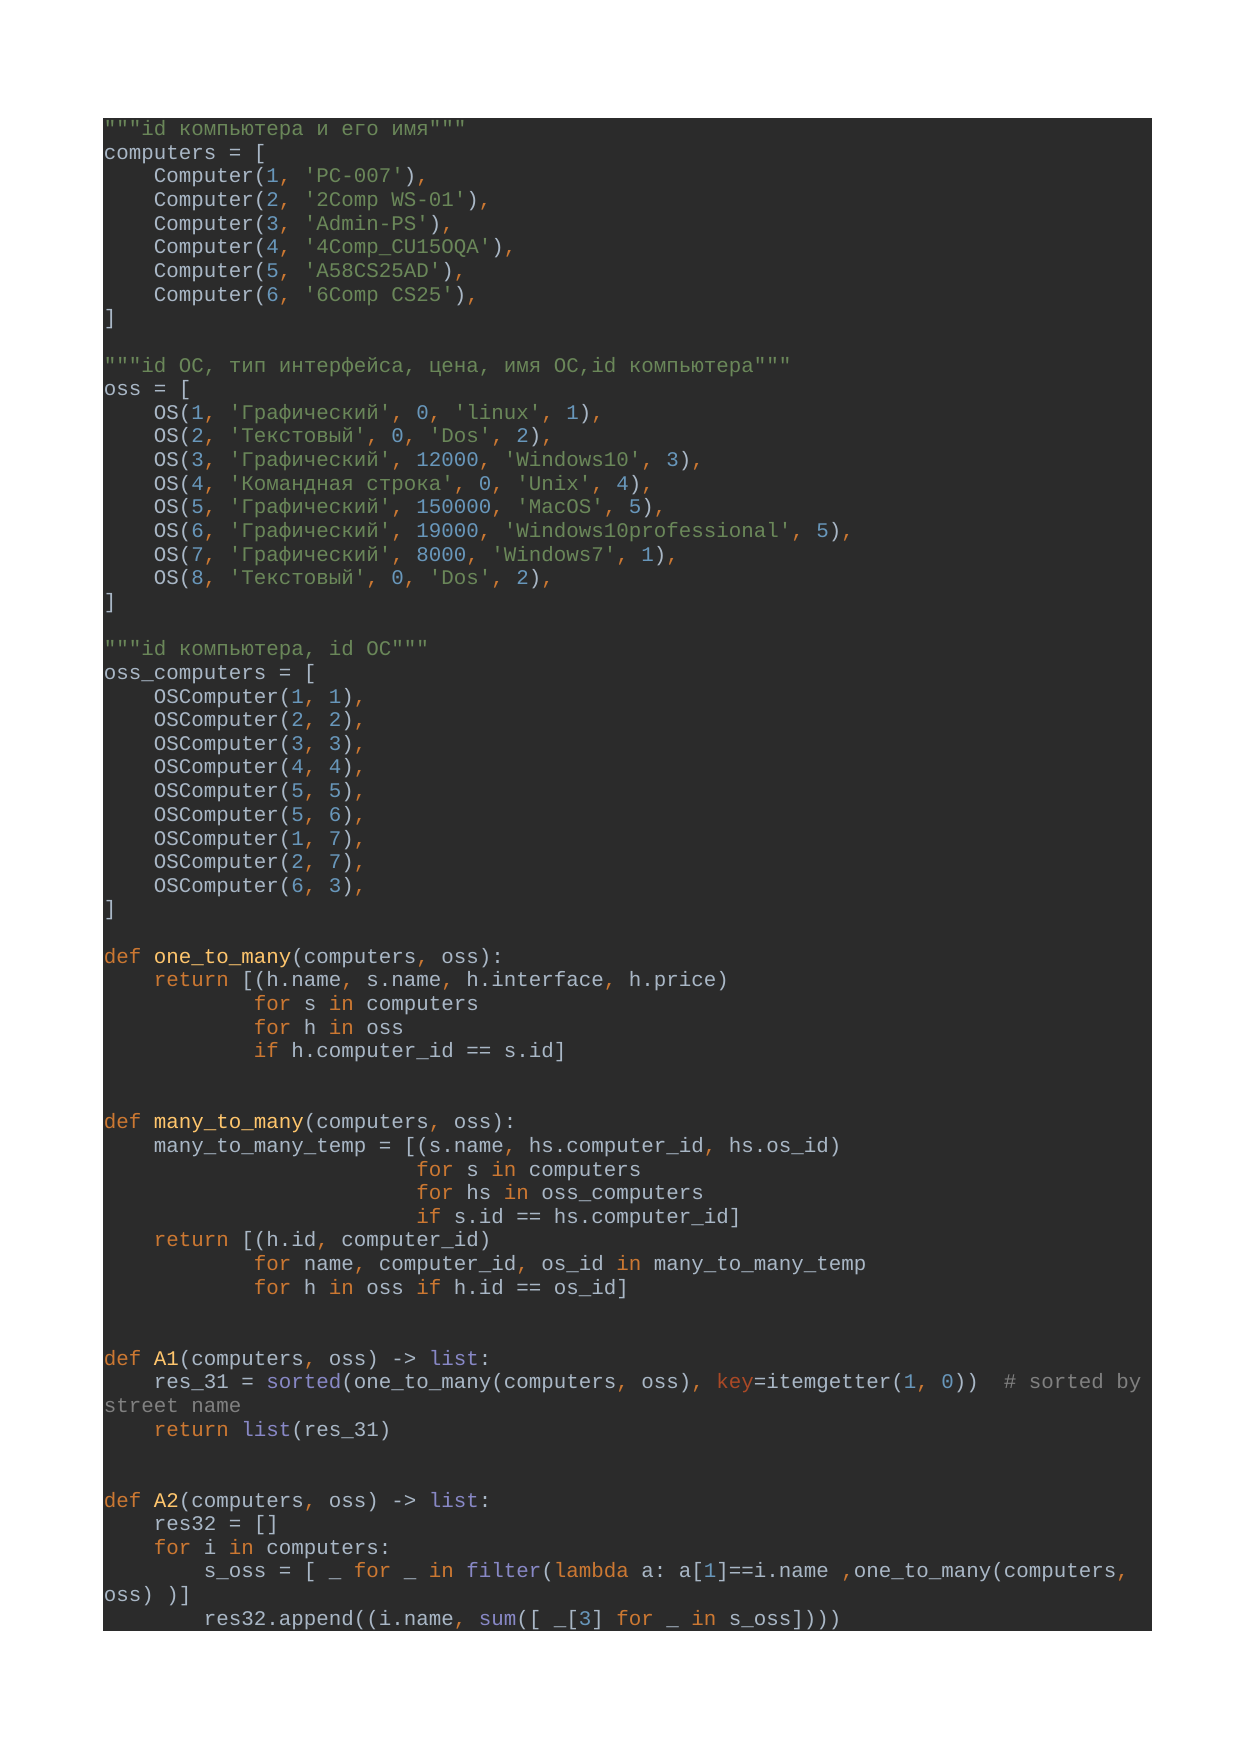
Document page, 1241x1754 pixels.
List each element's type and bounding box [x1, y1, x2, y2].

text [103, 118, 1152, 1631]
